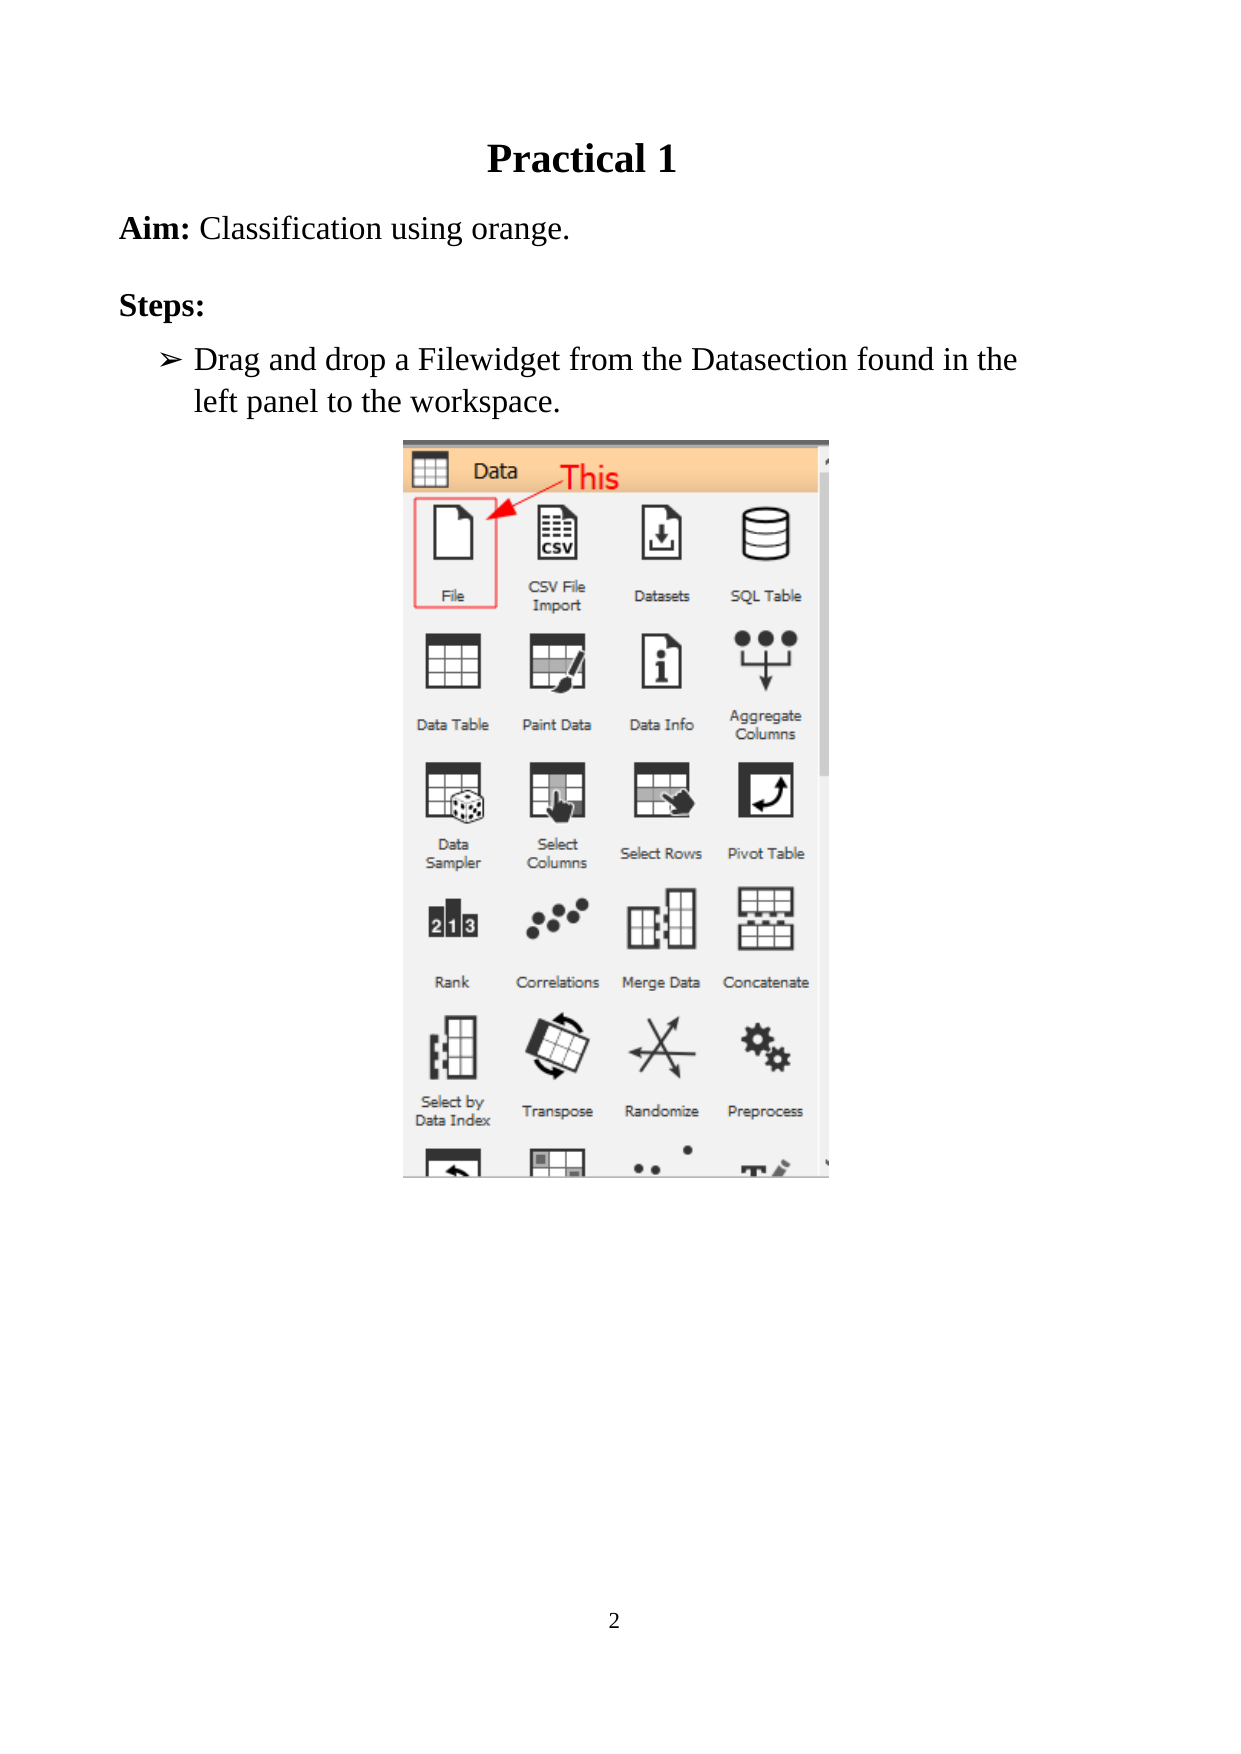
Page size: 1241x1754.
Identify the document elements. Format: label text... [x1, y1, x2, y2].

list Drag and drop a Filewidget from the Datasection found in the left panel to the workspace. [156, 335, 1069, 419]
text Aim: Classification using orange. [118, 208, 1159, 247]
picture [403, 440, 829, 1178]
subtitle Steps: [118, 286, 1159, 324]
subtitle Practical 1 [83, 134, 1081, 182]
